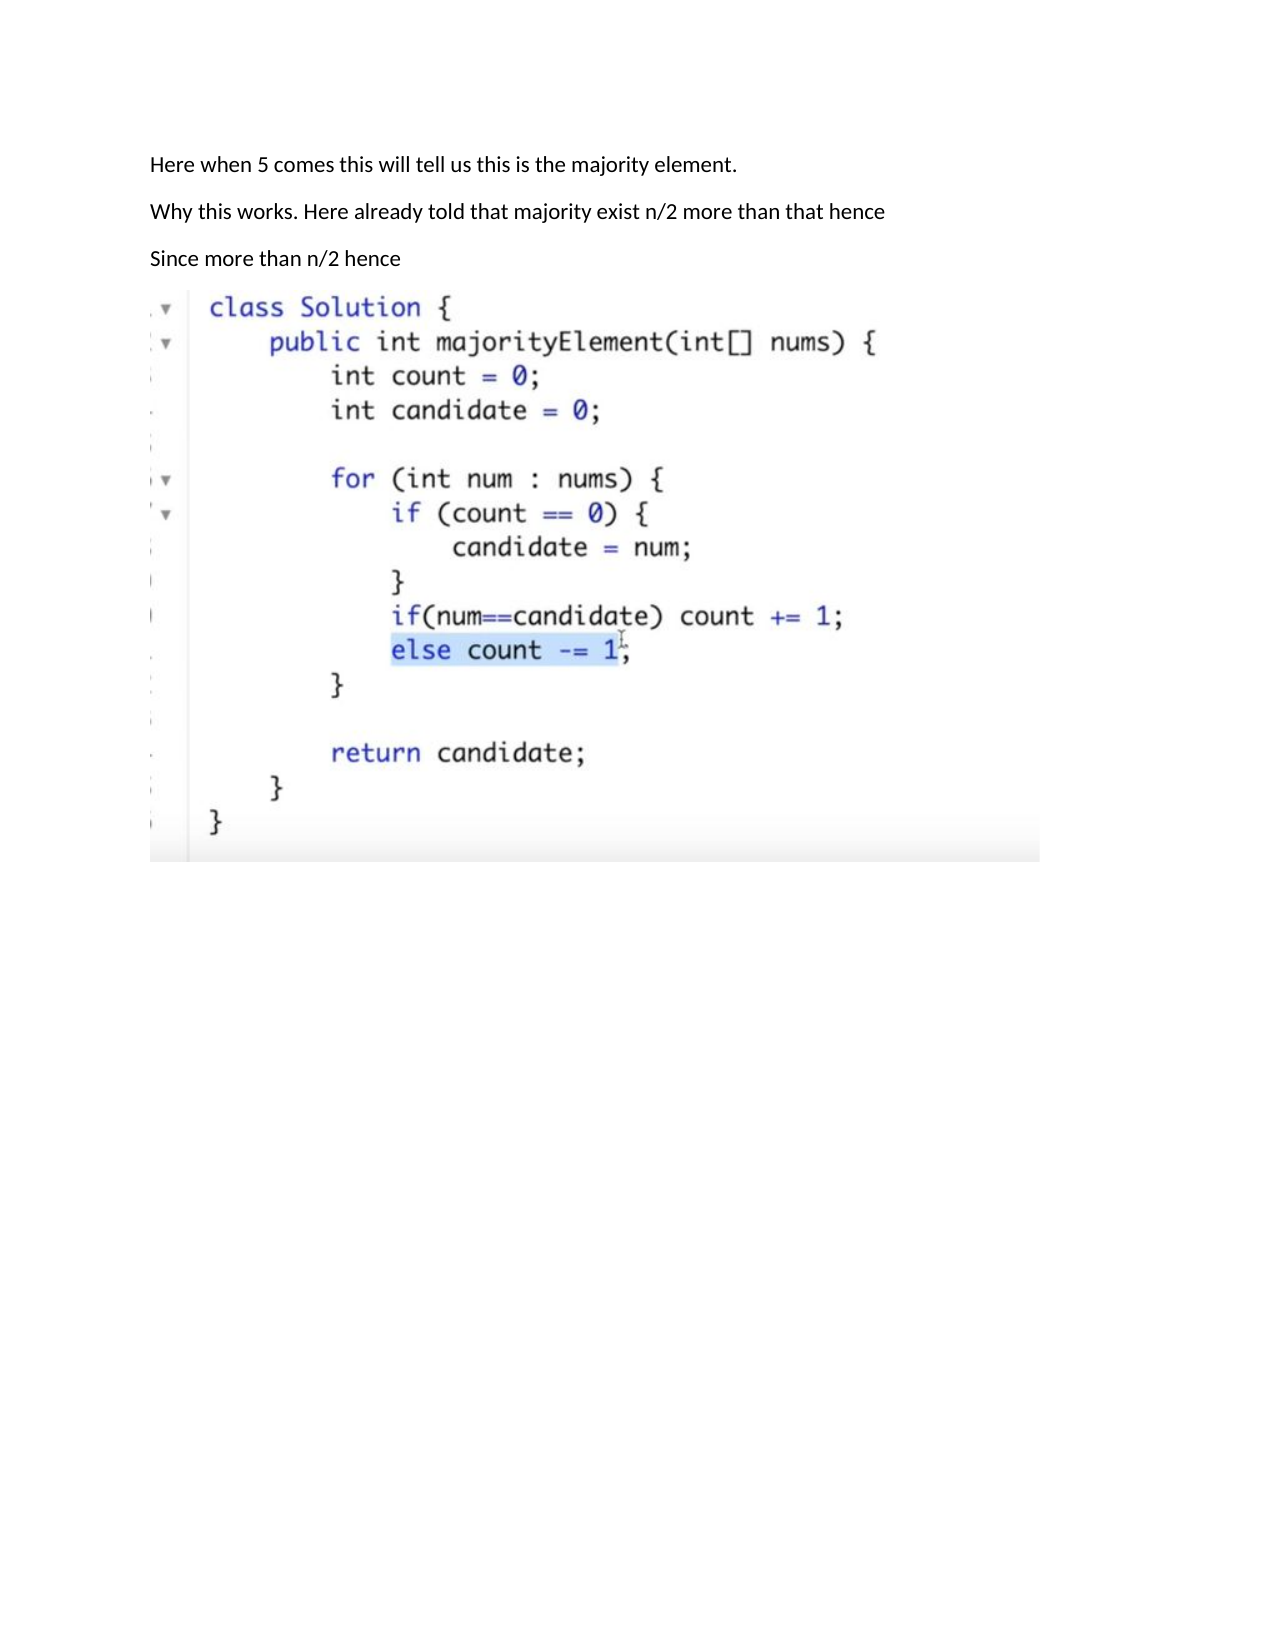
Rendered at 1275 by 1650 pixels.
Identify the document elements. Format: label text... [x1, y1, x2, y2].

text Why this works. Here already told that majority exist n/2 more than that hence [150, 197, 1125, 225]
text Here when 5 comes this will tell us this is the majority element. [150, 150, 1125, 178]
picture [150, 290, 1040, 862]
text Since more than n/2 hence [150, 244, 1125, 272]
